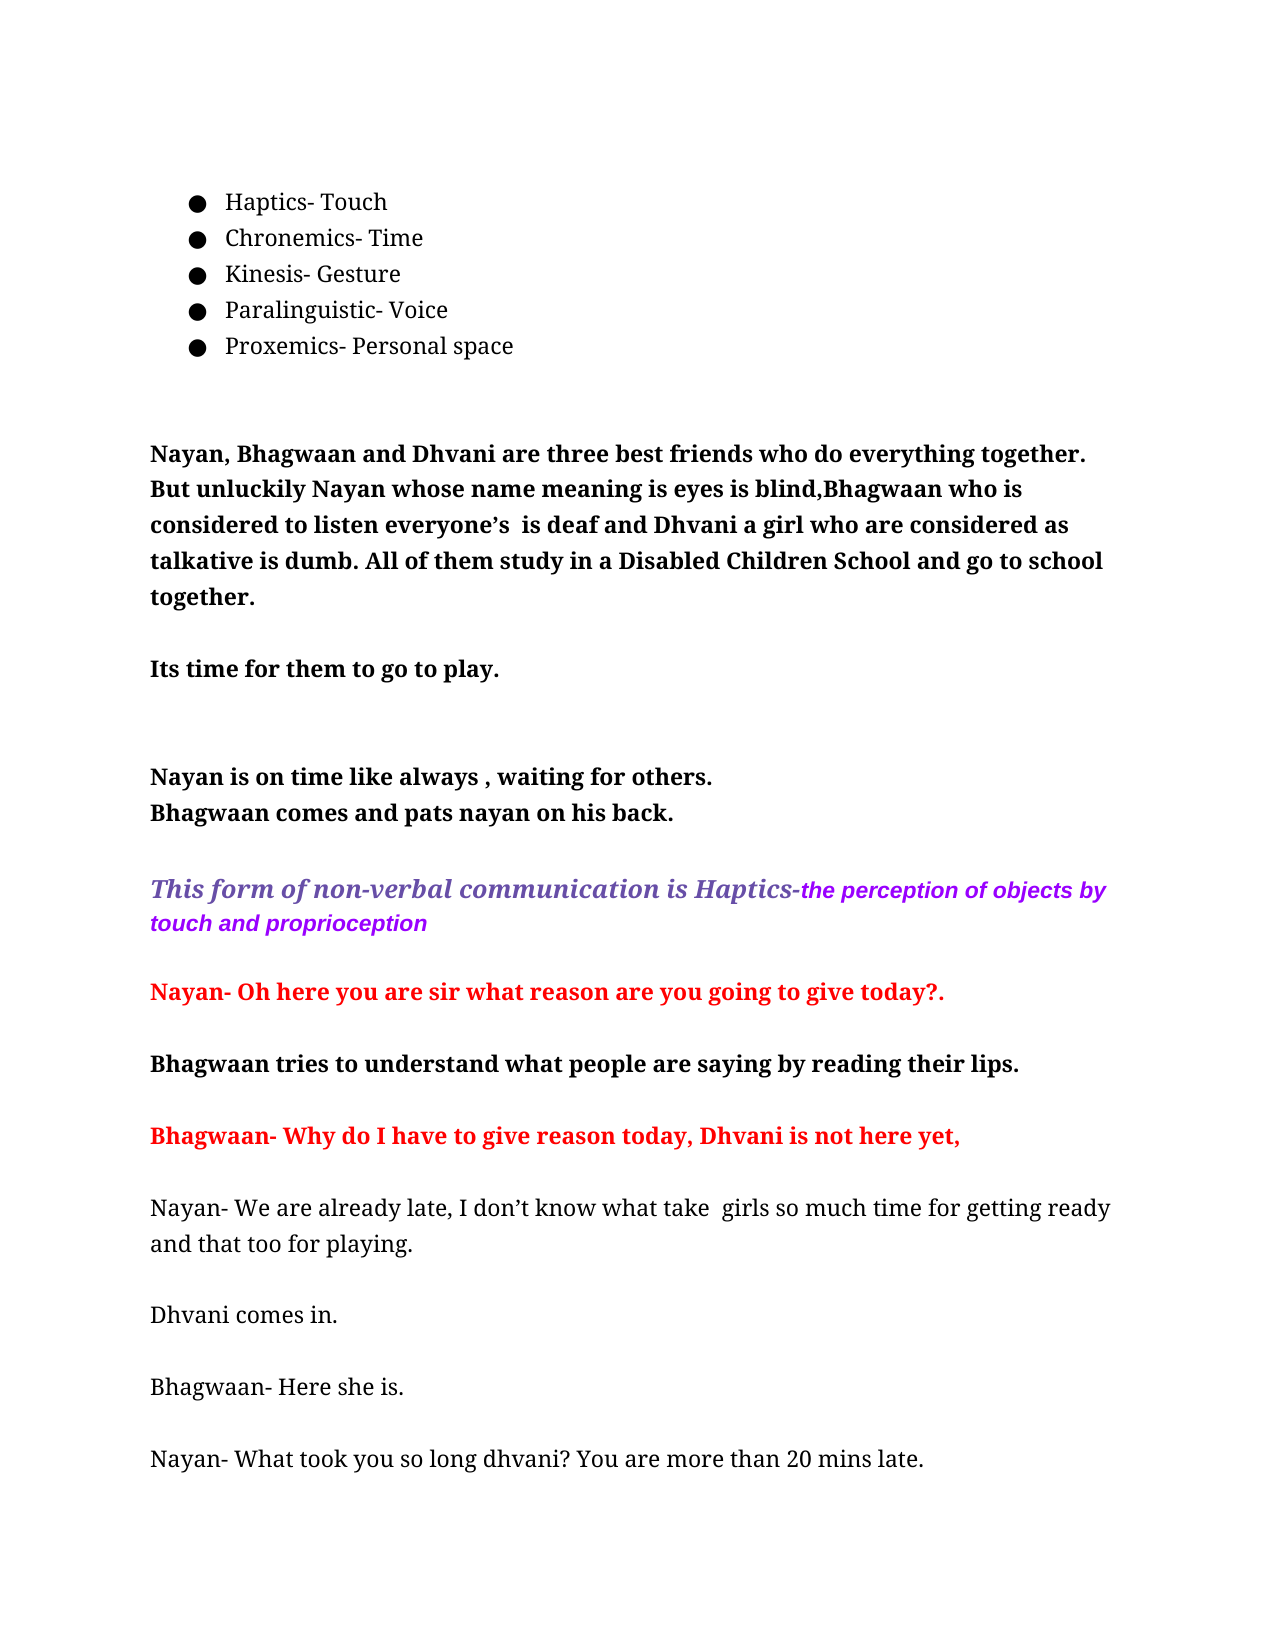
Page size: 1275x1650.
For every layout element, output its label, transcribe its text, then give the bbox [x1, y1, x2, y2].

text Bhagwaan- Here she is. [150, 1371, 1125, 1403]
text Nayan- Oh here you are sir what reason are you going to give today?. [150, 976, 1125, 1007]
text Nayan- What took you so long dhvani? You are more than 20 mins late. [150, 1443, 1125, 1474]
list Paralinguistic- Voice [187, 294, 1125, 325]
list Chronemics- Time [187, 222, 1125, 253]
text Its time for them to go to play. [150, 653, 1125, 684]
text Bhagwaan- Why do I have to give reason today, Dhvani is not here yet, [150, 1120, 1125, 1151]
text Nayan is on time like always , waiting for others. [150, 761, 1125, 792]
list Kinesis- Gesture [187, 258, 1125, 289]
text Bhagwaan comes and pats nayan on his back. [150, 797, 1125, 828]
text Bhagwaan tries to understand what people are saying by reading their lips. [150, 1048, 1125, 1079]
text This form of non-verbal communication is Haptics-the perception of objects by touch and proprioception [150, 872, 1125, 936]
text Dhvani comes in. [150, 1299, 1125, 1331]
list Proxemics- Personal space [187, 330, 1125, 361]
list Haptics- Touch [187, 186, 1125, 217]
text Nayan, Bhagwaan and Dhvani are three best friends who do everything together. But unluckily Nayan whose name meaning is eyes is blind,Bhagwaan who is considered to listen everyone’s is deaf and Dhvani a girl who are considered as talkative is dumb. All of them study in a Disabled Children School and go to school together. [150, 437, 1125, 612]
text Nayan- We are already late, I don’t know what take girls so much time for getting ready and that too for playing. [150, 1192, 1125, 1259]
